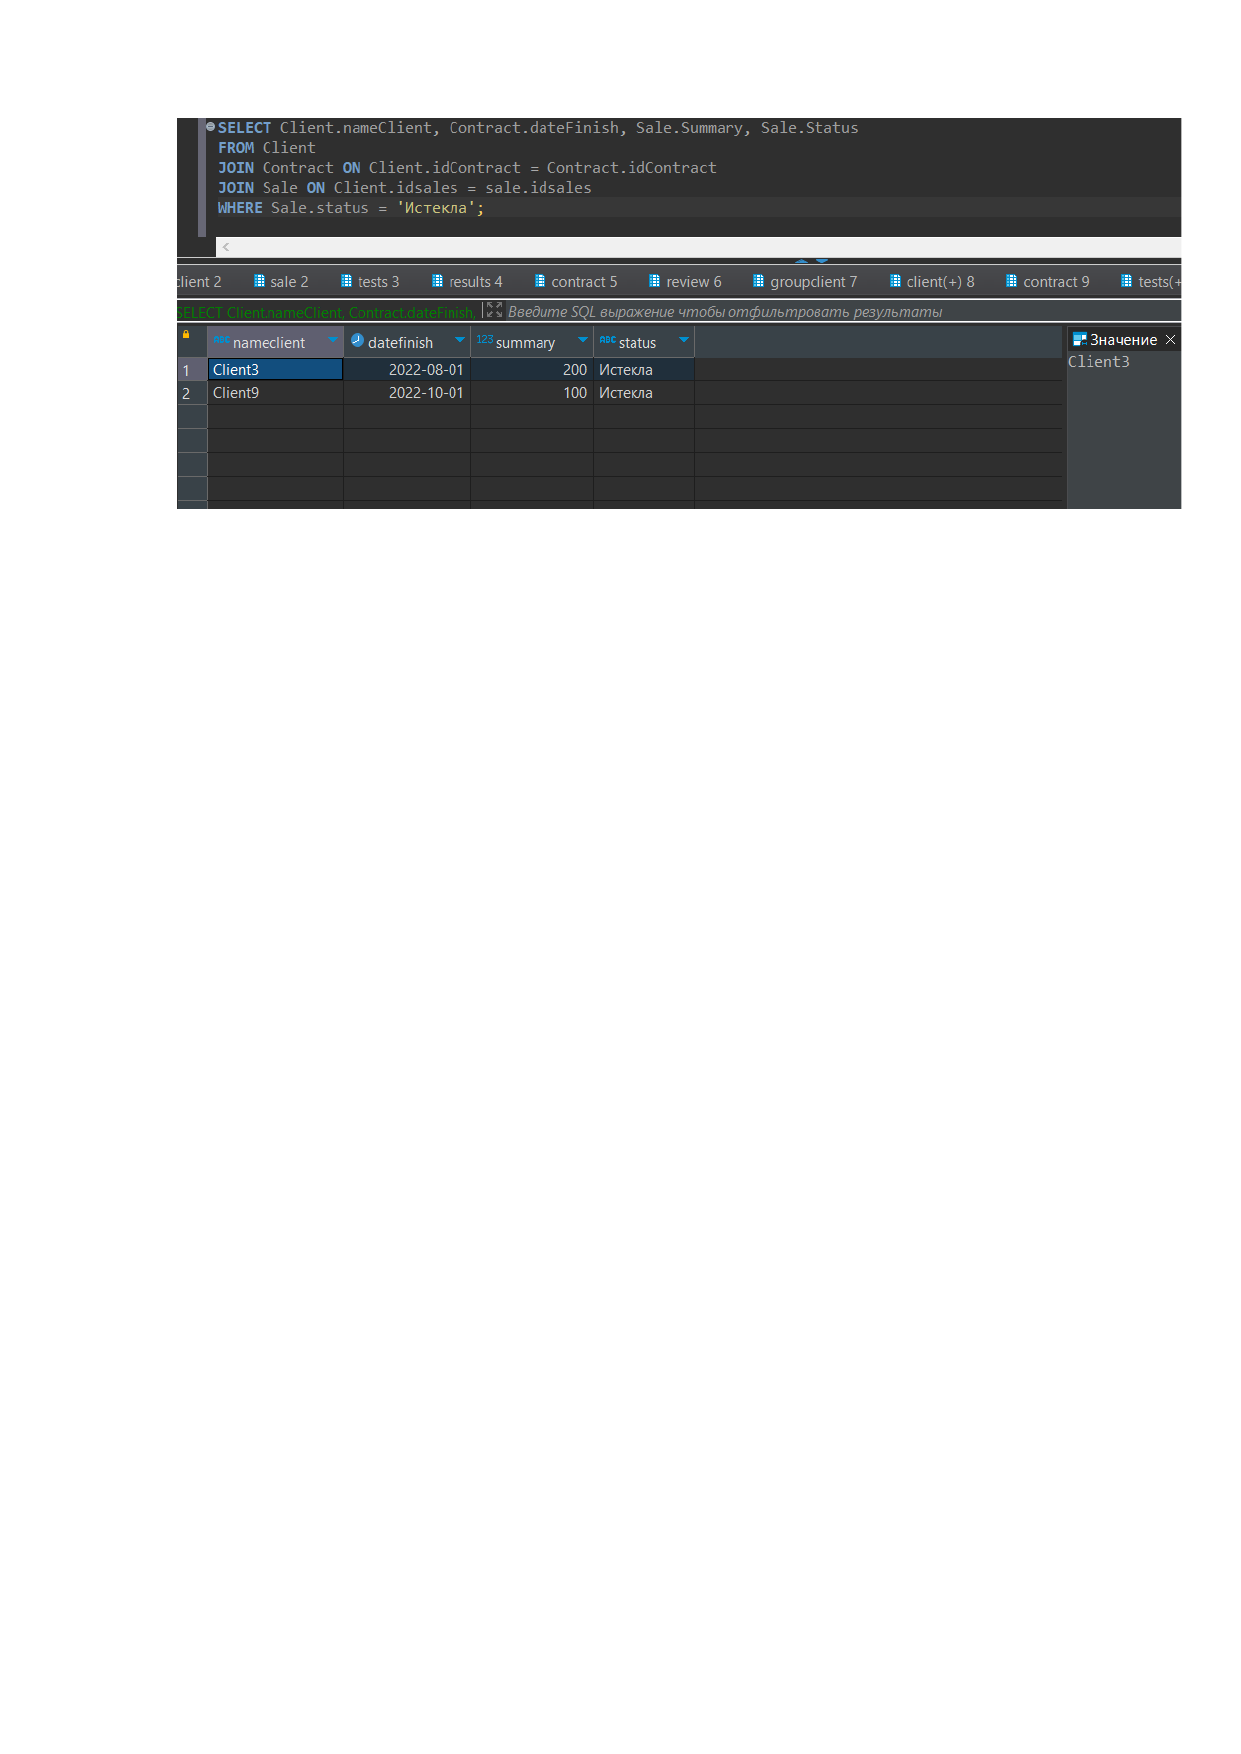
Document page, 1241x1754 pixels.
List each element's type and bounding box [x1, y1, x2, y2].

picture [177, 118, 1182, 509]
